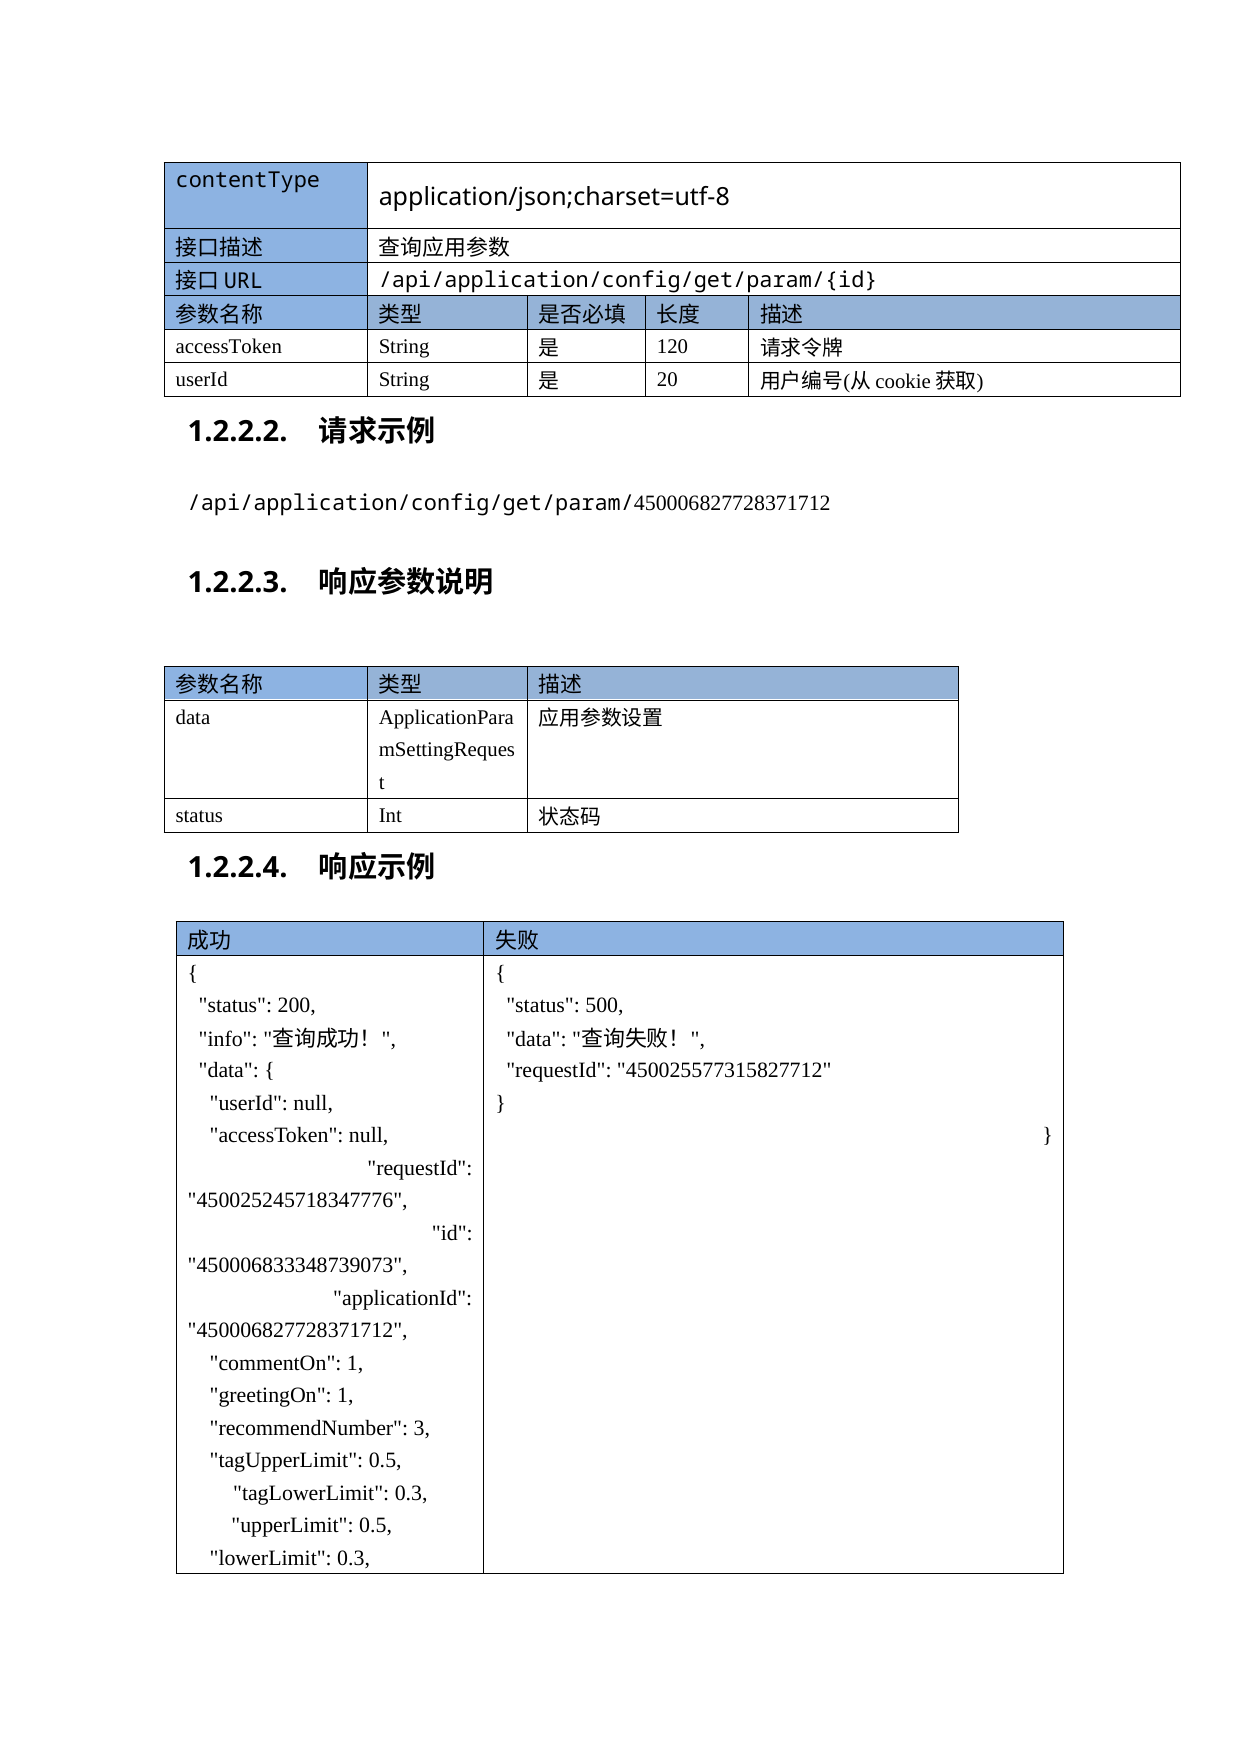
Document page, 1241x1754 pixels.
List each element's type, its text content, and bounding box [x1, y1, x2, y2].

text /api/application/config/get/param/450006827728371712 [187, 485, 1053, 518]
table_header 成功 [177, 922, 483, 955]
table_cell 查询应用参数 [368, 229, 1180, 262]
table_cell status [165, 799, 367, 832]
table_cell 是否必填 [528, 296, 645, 329]
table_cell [484, 956, 1063, 1573]
table_cell 120 [646, 330, 748, 362]
table_cell 是 [528, 363, 645, 396]
table_header 类型 [368, 667, 527, 699]
table_header 参数名称 [165, 667, 367, 699]
table_cell Int [368, 799, 527, 832]
table_header 描述 [528, 667, 958, 699]
table_cell accessToken [165, 330, 367, 362]
table_cell userId [165, 363, 367, 396]
table_cell application/json;charset=utf-8 [368, 163, 1180, 228]
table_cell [177, 956, 483, 1573]
table_cell 是 [528, 330, 645, 362]
table_cell 20 [646, 363, 748, 396]
table_header 失败 [484, 922, 1063, 955]
subtitle 请求示例 [187, 397, 1053, 462]
subtitle 响应参数说明 [187, 547, 1053, 612]
table_cell /api/application/config/get/param/{id} [368, 263, 1180, 295]
table_cell 描述 [749, 296, 1180, 329]
table_cell 状态码 [528, 799, 958, 832]
table_cell 接口描述 [165, 229, 367, 262]
table_cell ApplicationParamSettingRequest [368, 701, 527, 798]
table_cell data [165, 701, 367, 798]
table_cell 类型 [368, 296, 527, 329]
table_cell String [368, 363, 527, 396]
table_cell 长度 [646, 296, 748, 329]
table_cell 参数名称 [165, 296, 367, 329]
table_cell 用户编号(从cookie获取) [749, 363, 1180, 396]
table_cell String [368, 330, 527, 362]
subtitle 响应示例 [187, 833, 1053, 898]
table_cell contentType [165, 163, 367, 228]
table_cell 接口URL [165, 263, 367, 295]
table_cell 请求令牌 [749, 330, 1180, 362]
table_cell 应用参数设置 [528, 701, 958, 798]
